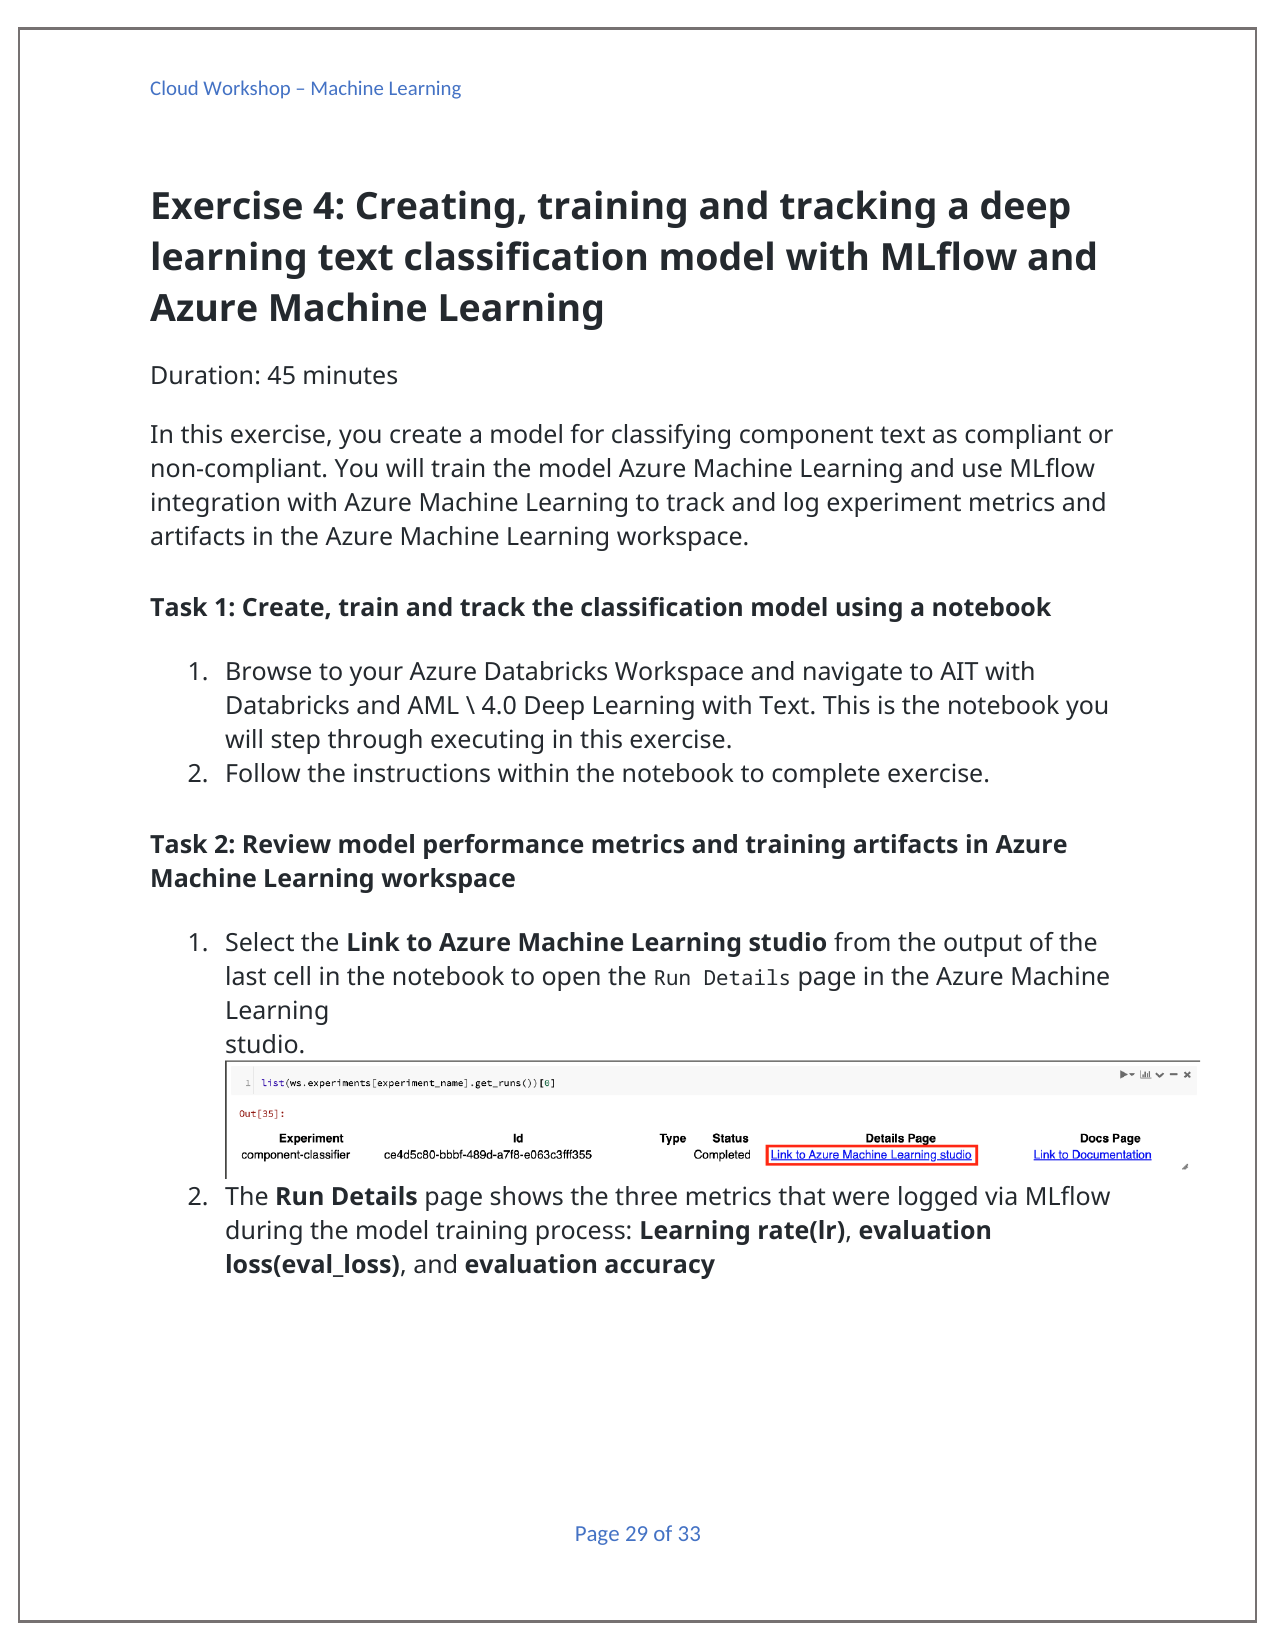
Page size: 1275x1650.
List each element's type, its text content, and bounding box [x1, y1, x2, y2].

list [187, 1178, 1125, 1280]
text Duration: 45 minutes [150, 357, 1125, 391]
list Browse to your Azure Databricks Workspace and navigate to AIT with Databricks and AML \ 4.0 Deep Learning with Text. This is the notebook you will step through executing in this exercise. [187, 653, 1125, 756]
list Follow the instructions within the notebook to complete exercise. [187, 756, 1125, 789]
text Exercise 4: Creating, training and tracking a deep learning text classification model with MLflow and Azure Machine Learning [150, 179, 1125, 332]
text In this exercise, you create a model for classifying component text as compliant or non-compliant. You will train the model Azure Machine Learning and use MLflow integration with Azure Machine Learning to track and log experiment metrics and artifacts in the Azure Machine Learning workspace. [150, 416, 1125, 553]
picture [225, 1060, 1200, 1179]
text Task 2: Review model performance metrics and training artifacts in Azure Machine Learning workspace [150, 827, 1125, 895]
text Task 1: Create, train and track the classification model using a notebook [150, 590, 1125, 624]
